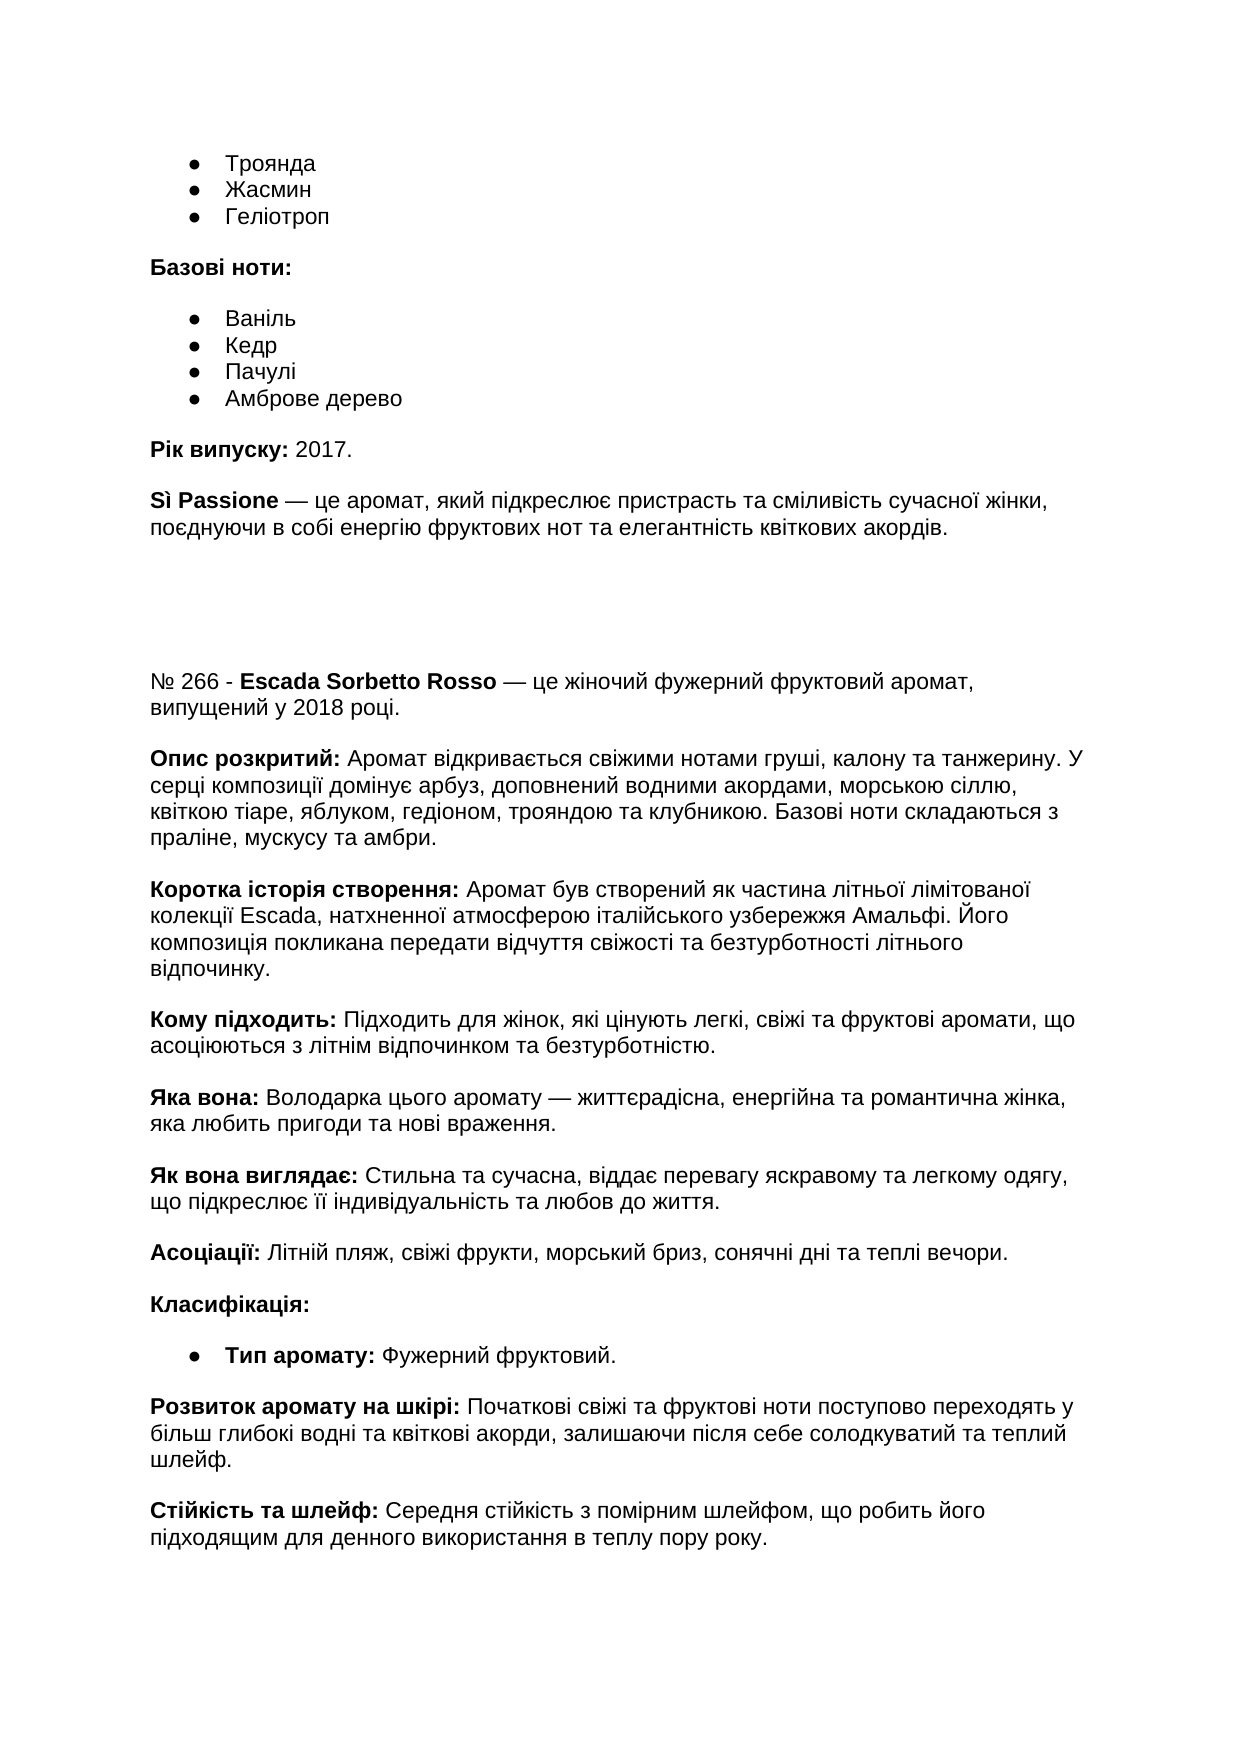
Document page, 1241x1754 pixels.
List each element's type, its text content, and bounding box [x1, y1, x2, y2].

list Геліотроп [187, 203, 1090, 229]
list Ваніль [187, 305, 1090, 332]
text Яка вона: Володарка цього аромату — життєрадісна, енергійна та романтична жінка, яка любить пригоди та нові враження. [150, 1084, 1090, 1137]
text Рік випуску: 2017. [150, 436, 1090, 462]
list Кедр [187, 332, 1090, 358]
text Розвиток аромату на шкірі: Початкові свіжі та фруктові ноти поступово переходять у більш глибокі водні та квіткові акорди, залишаючи після себе солодкуватий та теплий шлейф. [150, 1393, 1090, 1472]
text Класифікація: [150, 1291, 1090, 1317]
text Кому підходить: Підходить для жінок, які цінують легкі, свіжі та фруктові аромати, що асоціюються з літнім відпочинком та безтурботністю. [150, 1006, 1090, 1059]
text № 266 - Escada Sorbetto Rosso — це жіночий фужерний фруктовий аромат, випущений у 2018 році. [150, 668, 1090, 720]
text Базові ноти: [150, 254, 1090, 280]
text Опис розкритий: Аромат відкривається свіжими нотами груші, калону та танжерину. У серці композиції домінує арбуз, доповнений водними акордами, морською сіллю, квіткою тіаре, яблуком, гедіоном, трояндою та клубникою. Базові ноти складаються з праліне, мускусу та амбри. [150, 745, 1090, 851]
text Sì Passione — це аромат, який підкреслює пристрасть та сміливість сучасної жінки, поєднуючи в собі енергію фруктових нот та елегантність квіткових акордів. [150, 487, 1090, 540]
list Тип аромату: Фужерний фруктовий. [187, 1342, 1090, 1368]
text Асоціації: Літній пляж, свіжі фрукти, морський бриз, сонячні дні та теплі вечори. [150, 1239, 1090, 1266]
text Стійкість та шлейф: Середня стійкість з помірним шлейфом, що робить його підходящим для денного використання в теплу пору року. [150, 1497, 1090, 1550]
text Як вона виглядає: Стильна та сучасна, віддає перевагу яскравому та легкому одягу, що підкреслює її індивідуальність та любов до життя. [150, 1162, 1090, 1214]
list Троянда [187, 150, 1090, 176]
list Пачулі [187, 358, 1090, 384]
list Амброве дерево [187, 384, 1090, 411]
list Жасмин [187, 176, 1090, 203]
text Коротка історія створення: Аромат був створений як частина літньої лімітованої колекції Escada, натхненної атмосферою італійського узбережжя Амальфі. Його композиція покликана передати відчуття свіжості та безтурботності літнього відпочинку. [150, 876, 1090, 981]
